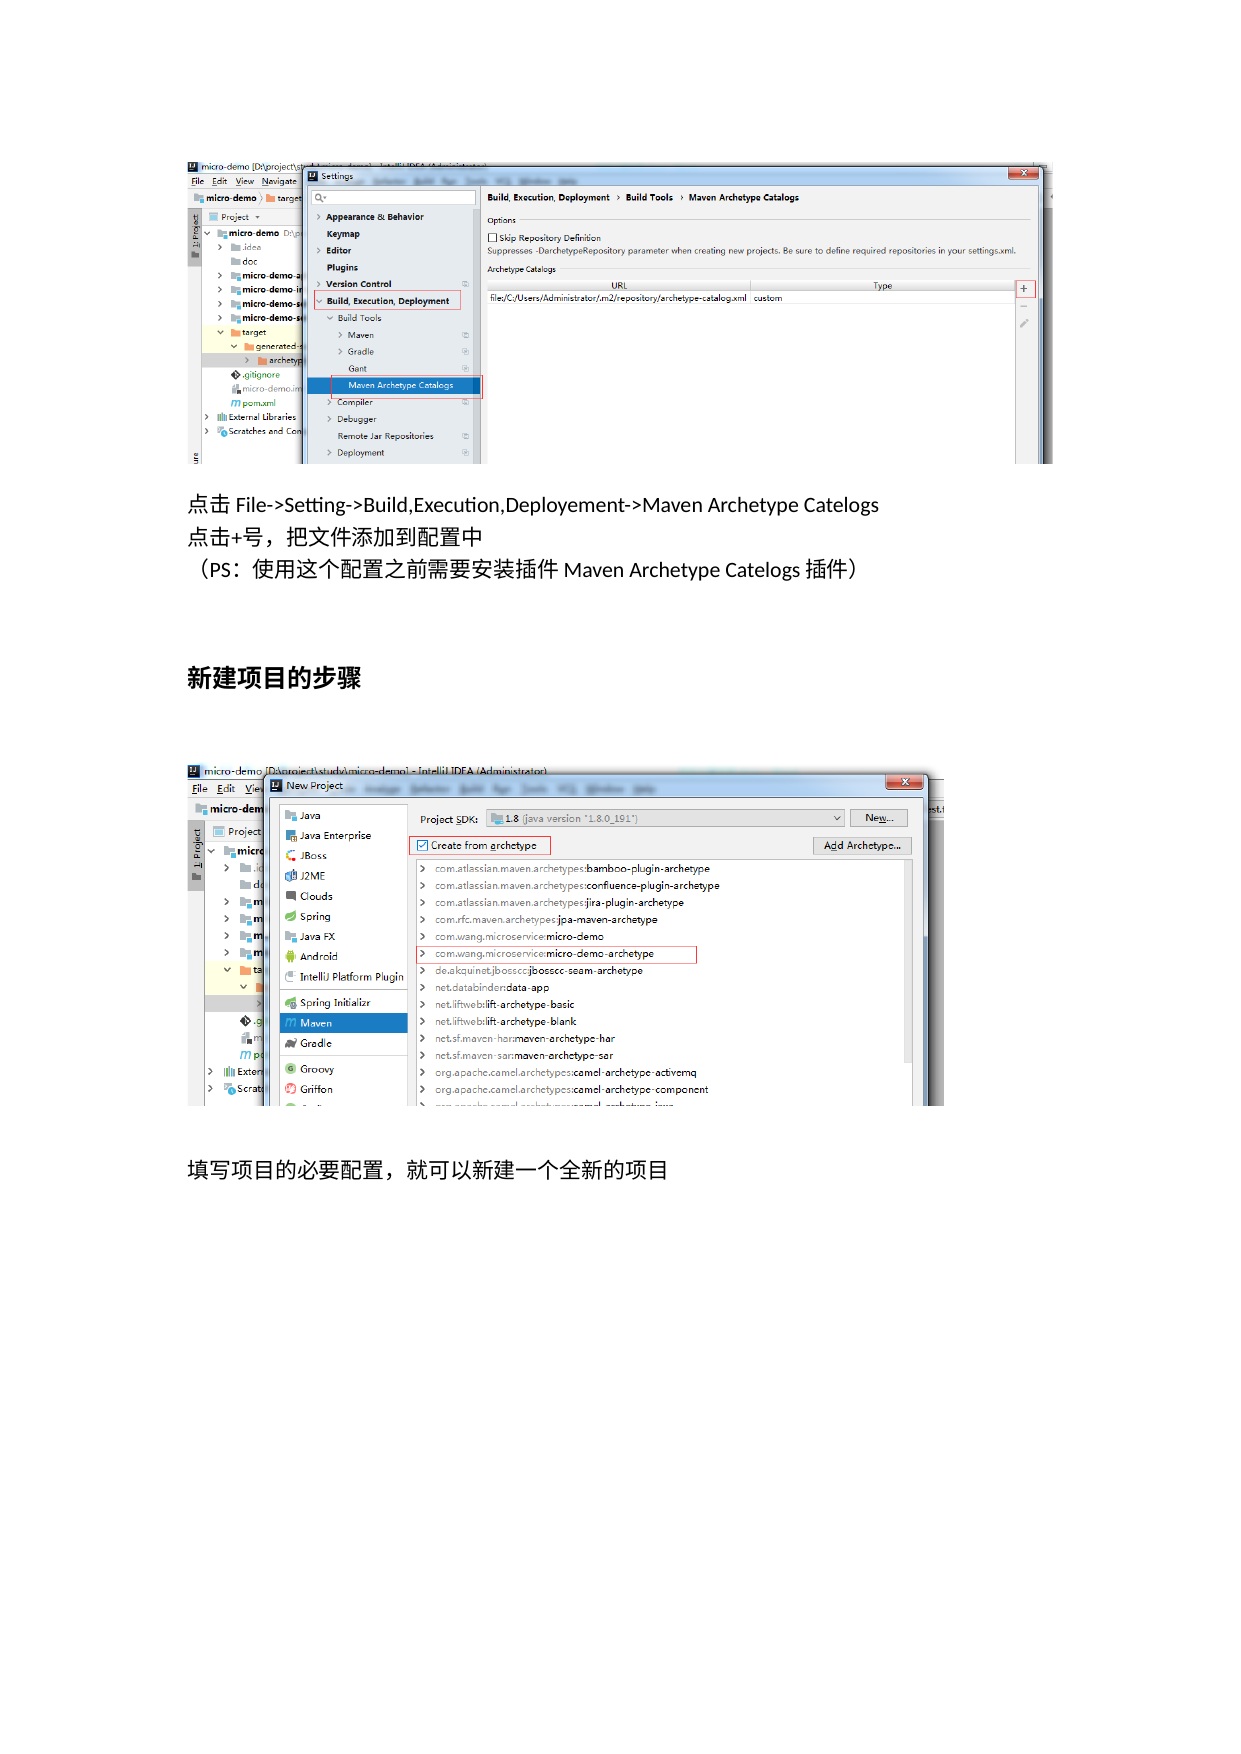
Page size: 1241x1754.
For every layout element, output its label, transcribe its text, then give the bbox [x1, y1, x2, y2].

picture [187, 162, 1053, 464]
text 填写项目的必要配置，就可以新建一个全新的项目 [187, 1153, 1053, 1185]
text 点击+号，把文件添加到配置中 [187, 519, 1053, 552]
picture [187, 762, 944, 1106]
subtitle 新建项目的步骤 [187, 644, 1053, 709]
text （PS：使用这个配置之前需要安装插件Maven Archetype Catelogs插件） [187, 552, 1053, 584]
text 点击File->Setting->Build,Execution,Deployement->Maven Archetype Catelogs [187, 487, 1053, 519]
